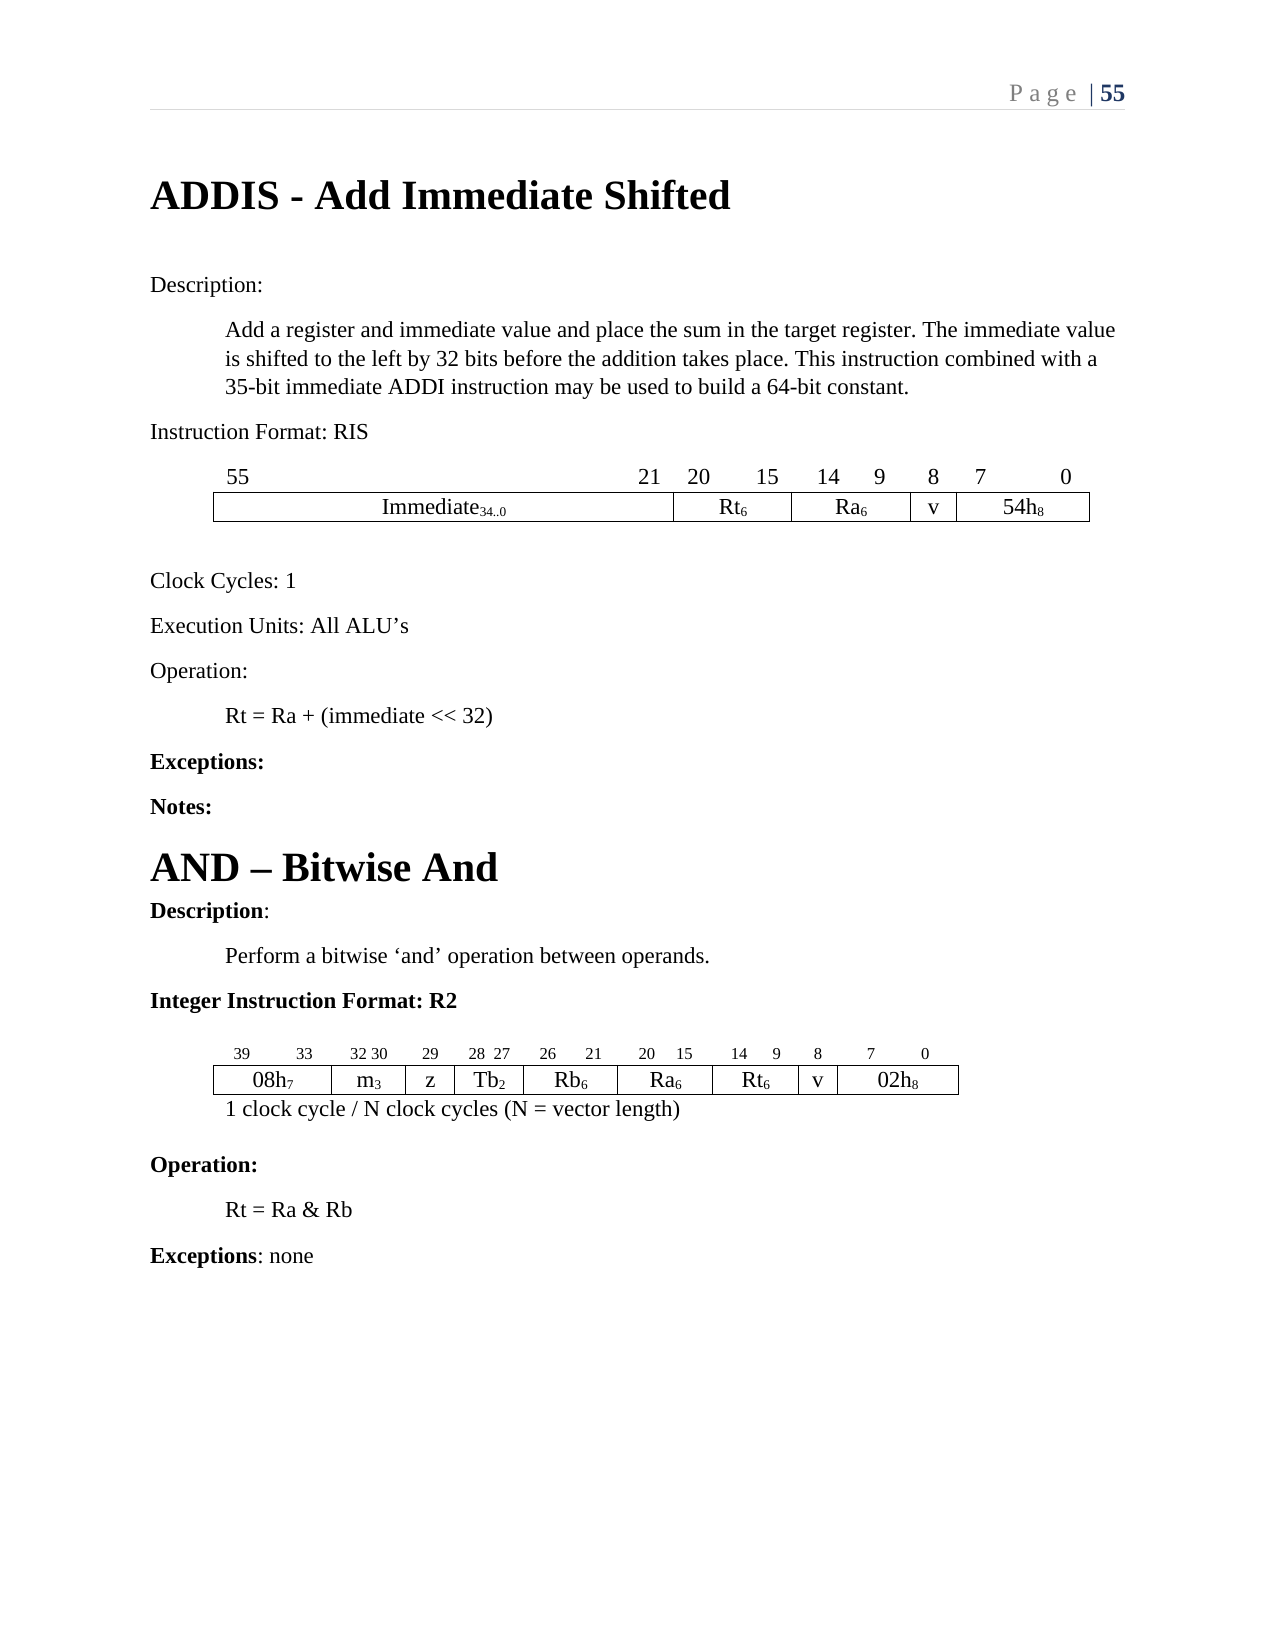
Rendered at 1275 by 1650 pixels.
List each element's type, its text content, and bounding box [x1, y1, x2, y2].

text Rt = Ra & Rb [150, 1197, 1125, 1223]
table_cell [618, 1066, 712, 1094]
text Exceptions: none [150, 1242, 1125, 1268]
text Notes: [150, 793, 1125, 819]
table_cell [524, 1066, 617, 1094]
text Instruction Format: RIS [150, 418, 1125, 444]
subtitle ADDIS - Add Immediate Shifted [150, 171, 1125, 219]
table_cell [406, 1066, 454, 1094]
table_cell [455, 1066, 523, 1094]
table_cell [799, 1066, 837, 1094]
text Description: [150, 897, 1125, 923]
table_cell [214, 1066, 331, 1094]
subtitle AND – Bitwise And [150, 842, 1125, 890]
text 1 clock cycle / N clock cycles (N = vector length) [225, 1095, 1125, 1122]
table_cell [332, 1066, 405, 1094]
text Exceptions: [150, 748, 1125, 774]
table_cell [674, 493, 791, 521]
text Rt = Ra + (immediate << 32) [225, 703, 1125, 729]
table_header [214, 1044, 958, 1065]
text Integer Instruction Format: R2 [150, 987, 1125, 1014]
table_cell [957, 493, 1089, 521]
text Clock Cycles: 1 [150, 567, 1125, 594]
text Execution Units: All ALU’s [150, 612, 1125, 639]
text Description: [150, 271, 1125, 297]
text Perform a bitwise ‘and’ operation between operands. [225, 942, 1125, 969]
text Operation: [150, 1151, 1125, 1178]
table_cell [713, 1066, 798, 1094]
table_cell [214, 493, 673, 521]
text Operation: [150, 657, 1125, 684]
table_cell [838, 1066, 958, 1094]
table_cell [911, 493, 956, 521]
text Add a register and immediate value and place the sum in the target register. The immediate value is shifted to the left by 32 bits before the addition takes place. This instruction combined with a 35-bit immediate ADDI instruction may be used to build a 64-bit constant. [225, 316, 1125, 399]
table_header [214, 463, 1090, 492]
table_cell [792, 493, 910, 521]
